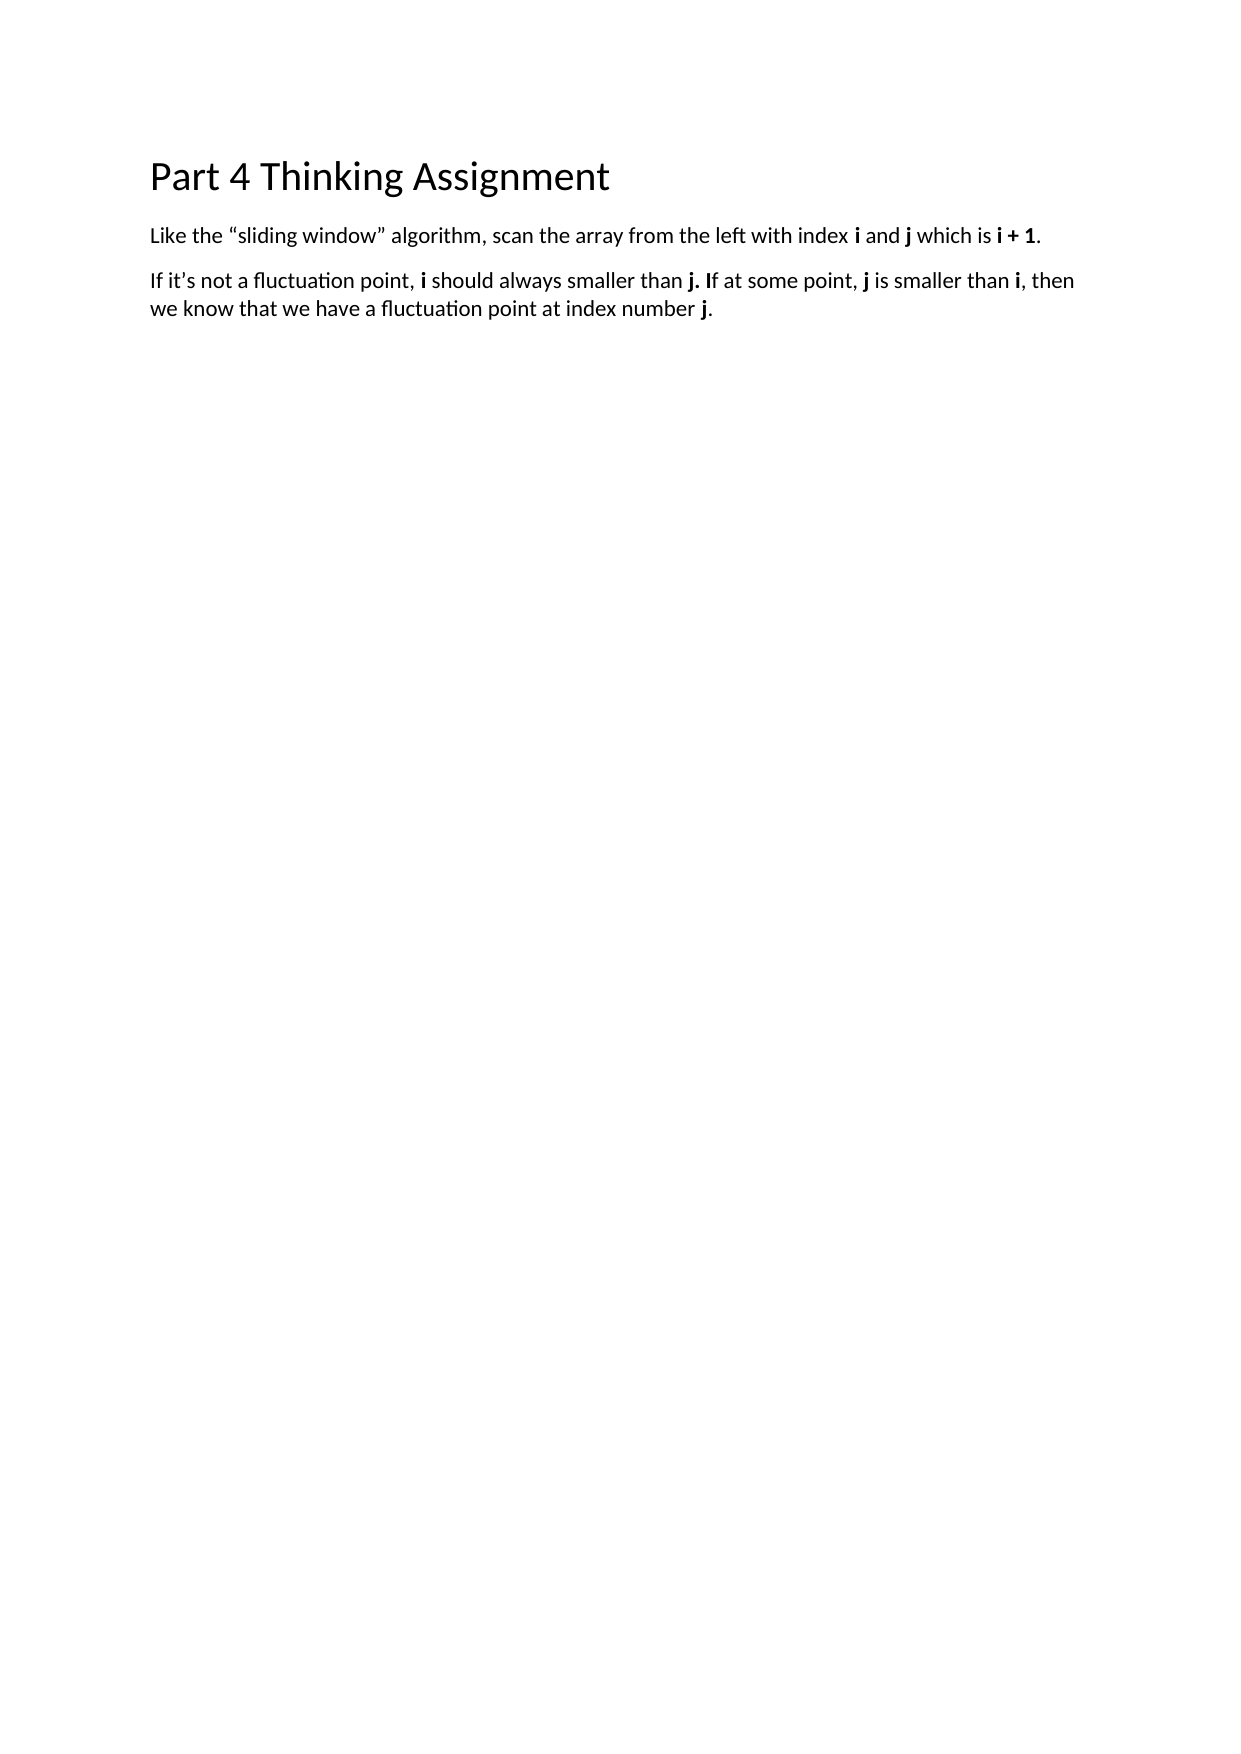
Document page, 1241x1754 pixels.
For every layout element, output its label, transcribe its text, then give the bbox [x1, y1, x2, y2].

text Part 4 Thinking Assignment [150, 150, 1090, 201]
text If it’s not a fluctuation point, i should always smaller than j. If at some point, j is smaller than i, then we know that we have a fluctuation point at index number j. [150, 266, 1090, 322]
text Like the “sliding window” algorithm, scan the array from the left with index i and j which is i + 1. [150, 222, 1090, 249]
